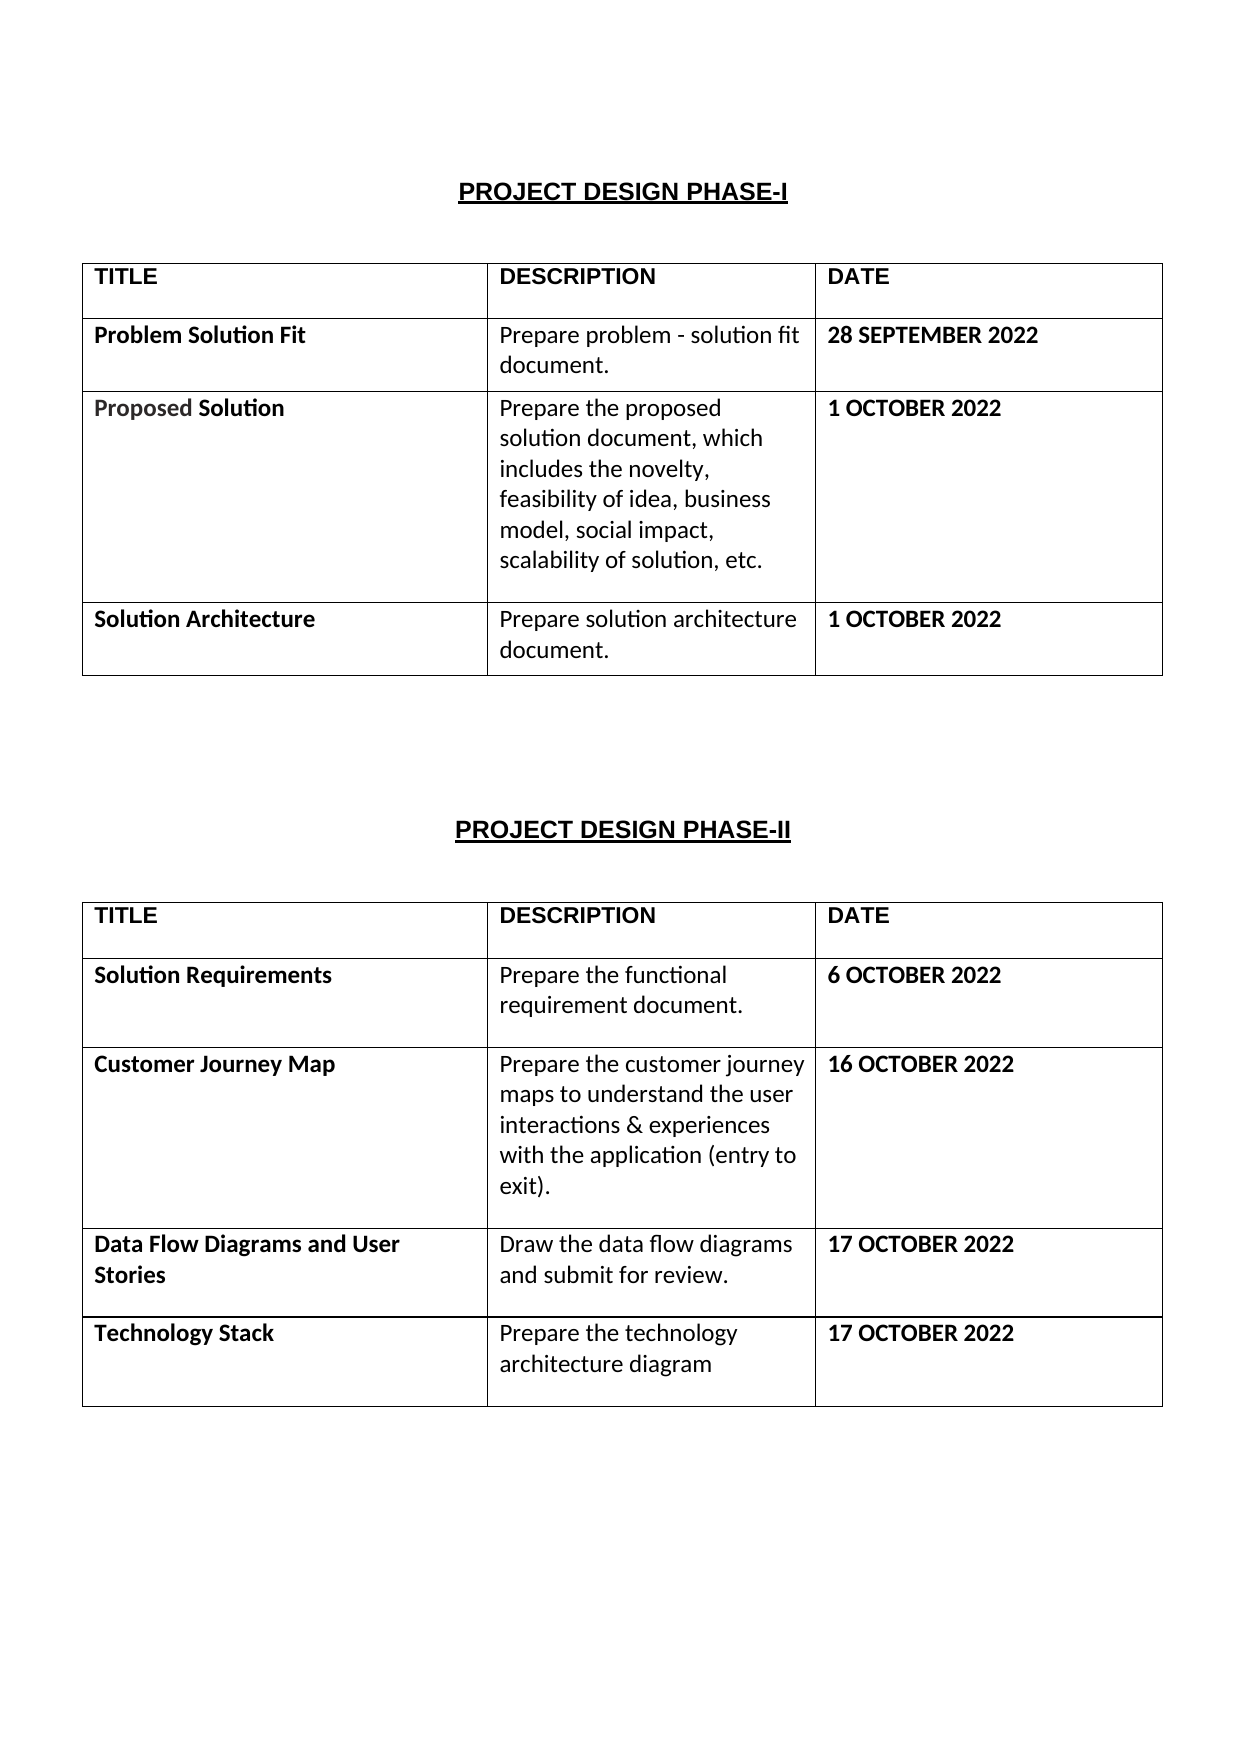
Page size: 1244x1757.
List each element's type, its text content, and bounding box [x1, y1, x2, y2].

table_header DESCRIPTION [488, 264, 815, 318]
table_cell 17 OCTOBER 2022 [816, 1229, 1162, 1316]
table_header DATE [816, 264, 1162, 318]
table_cell Draw the data flow diagrams and submit for review. [488, 1229, 815, 1316]
table_cell Technology Stack [83, 1318, 487, 1406]
table_cell Solution Requirements [83, 959, 487, 1047]
text PROJECT DESIGN PHASE-II [446, 815, 799, 844]
table_cell Prepare problem - solution fit document. [488, 319, 815, 391]
table_header DESCRIPTION [488, 903, 815, 958]
table_cell Prepare the functional requirement document. [488, 959, 815, 1047]
table_header TITLE [83, 903, 487, 958]
table_cell Problem Solution Fit [83, 319, 487, 391]
table_header TITLE [83, 264, 487, 318]
text PROJECT DESIGN PHASE-I [446, 177, 799, 205]
table_cell 17 OCTOBER 2022 [816, 1318, 1162, 1406]
table_cell 16 OCTOBER 2022 [816, 1048, 1162, 1227]
table_cell Solution Architecture [83, 603, 487, 675]
table_cell Proposed Solution [83, 392, 487, 602]
table_cell Prepare the proposed solution document, which includes the novelty, feasibility of idea, business model, social impact, scalability of solution, etc. [488, 392, 815, 602]
table_cell 28 SEPTEMBER 2022 [816, 319, 1162, 391]
table_cell Customer Journey Map [83, 1048, 487, 1227]
table_cell 1 OCTOBER 2022 [816, 603, 1162, 675]
table_header DATE [816, 903, 1162, 958]
table_cell Prepare the technology architecture diagram [488, 1318, 815, 1406]
table_cell Prepare the customer journey maps to understand the user interactions & experiences with the application (entry to exit). [488, 1048, 815, 1227]
table_cell Data Flow Diagrams and User Stories [83, 1229, 487, 1316]
table_cell 1 OCTOBER 2022 [816, 392, 1162, 602]
table_cell 6 OCTOBER 2022 [816, 959, 1162, 1047]
table_cell Prepare solution architecture document. [488, 603, 815, 675]
